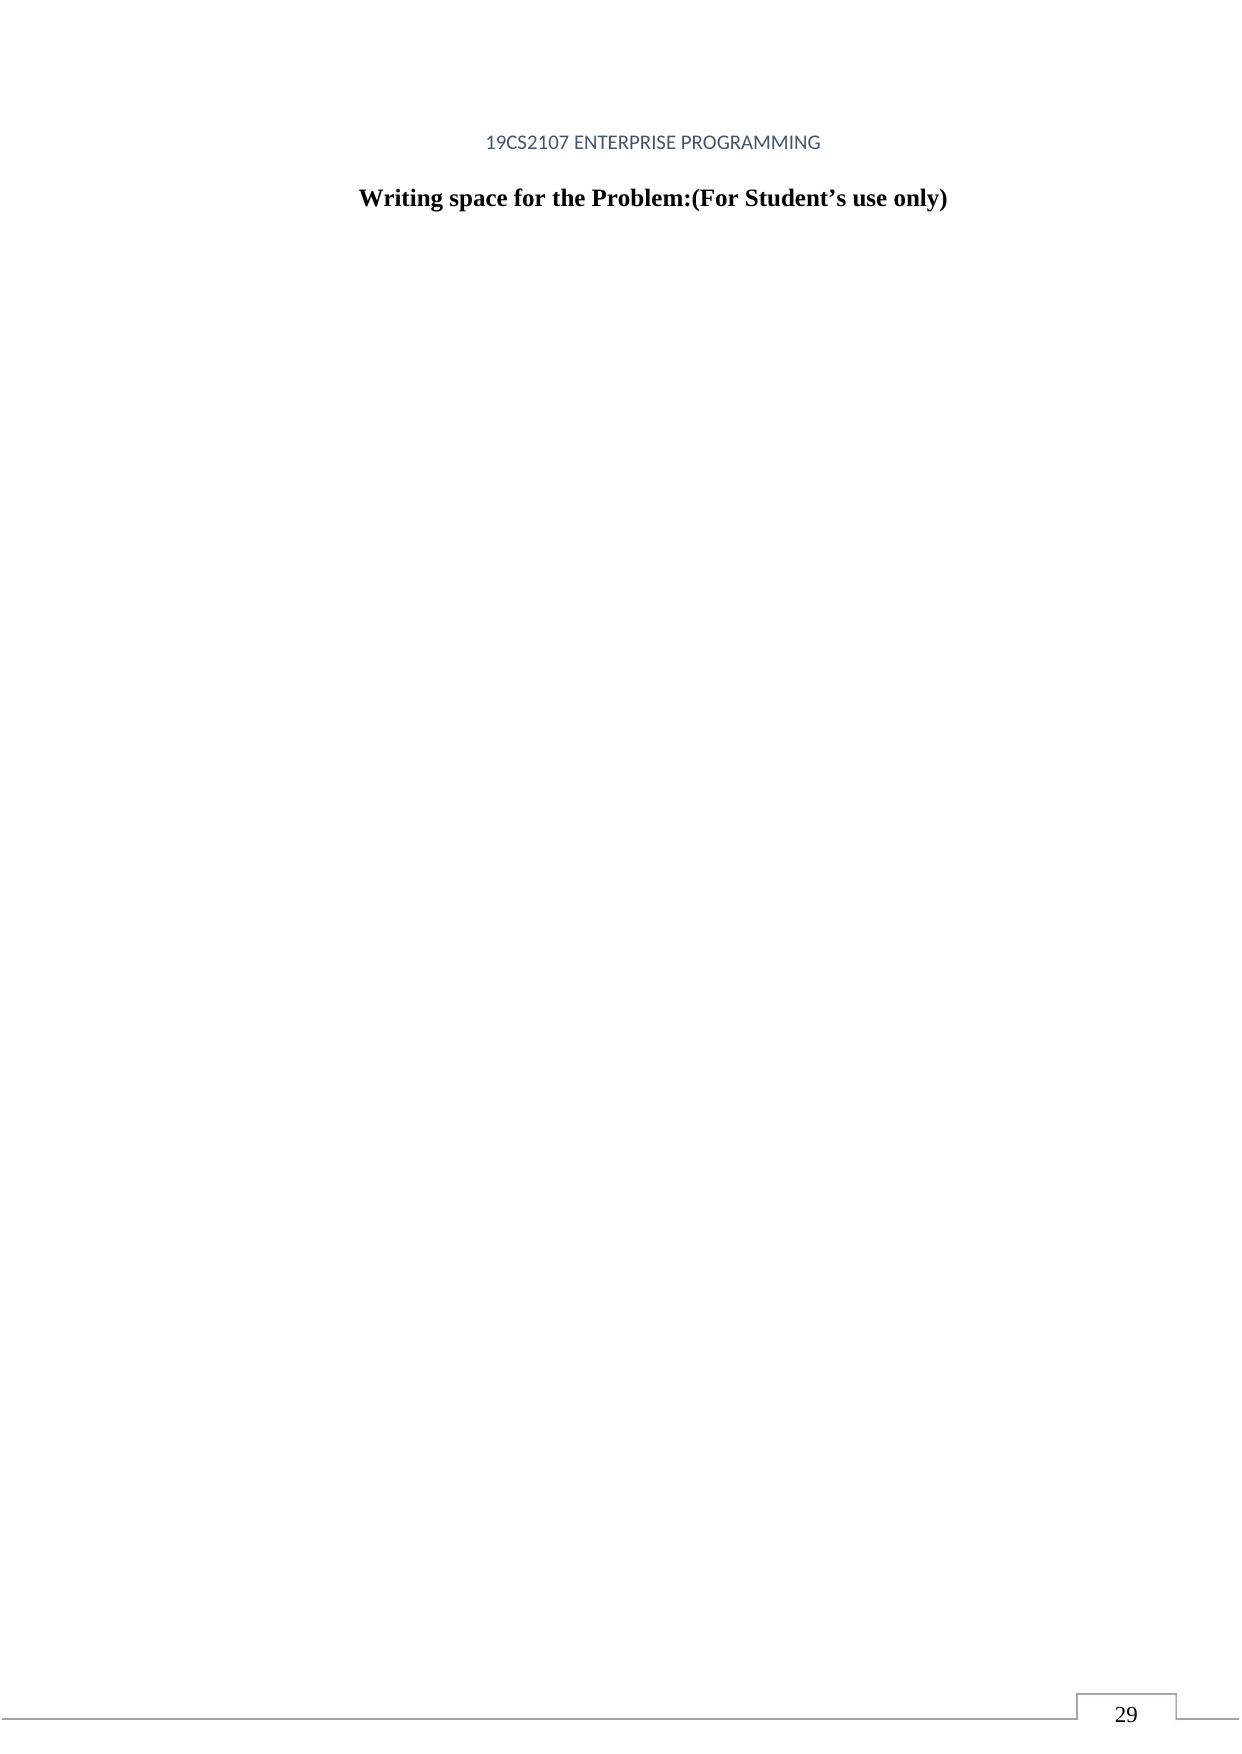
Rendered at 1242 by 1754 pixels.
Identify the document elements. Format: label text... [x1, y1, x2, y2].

picture [1, 1693, 1239, 1726]
text 19CS2107 ENTERPRISE PROGRAMMING [150, 129, 1156, 155]
text Writing space for the Problem:(For Student’s use only) [150, 183, 1156, 212]
